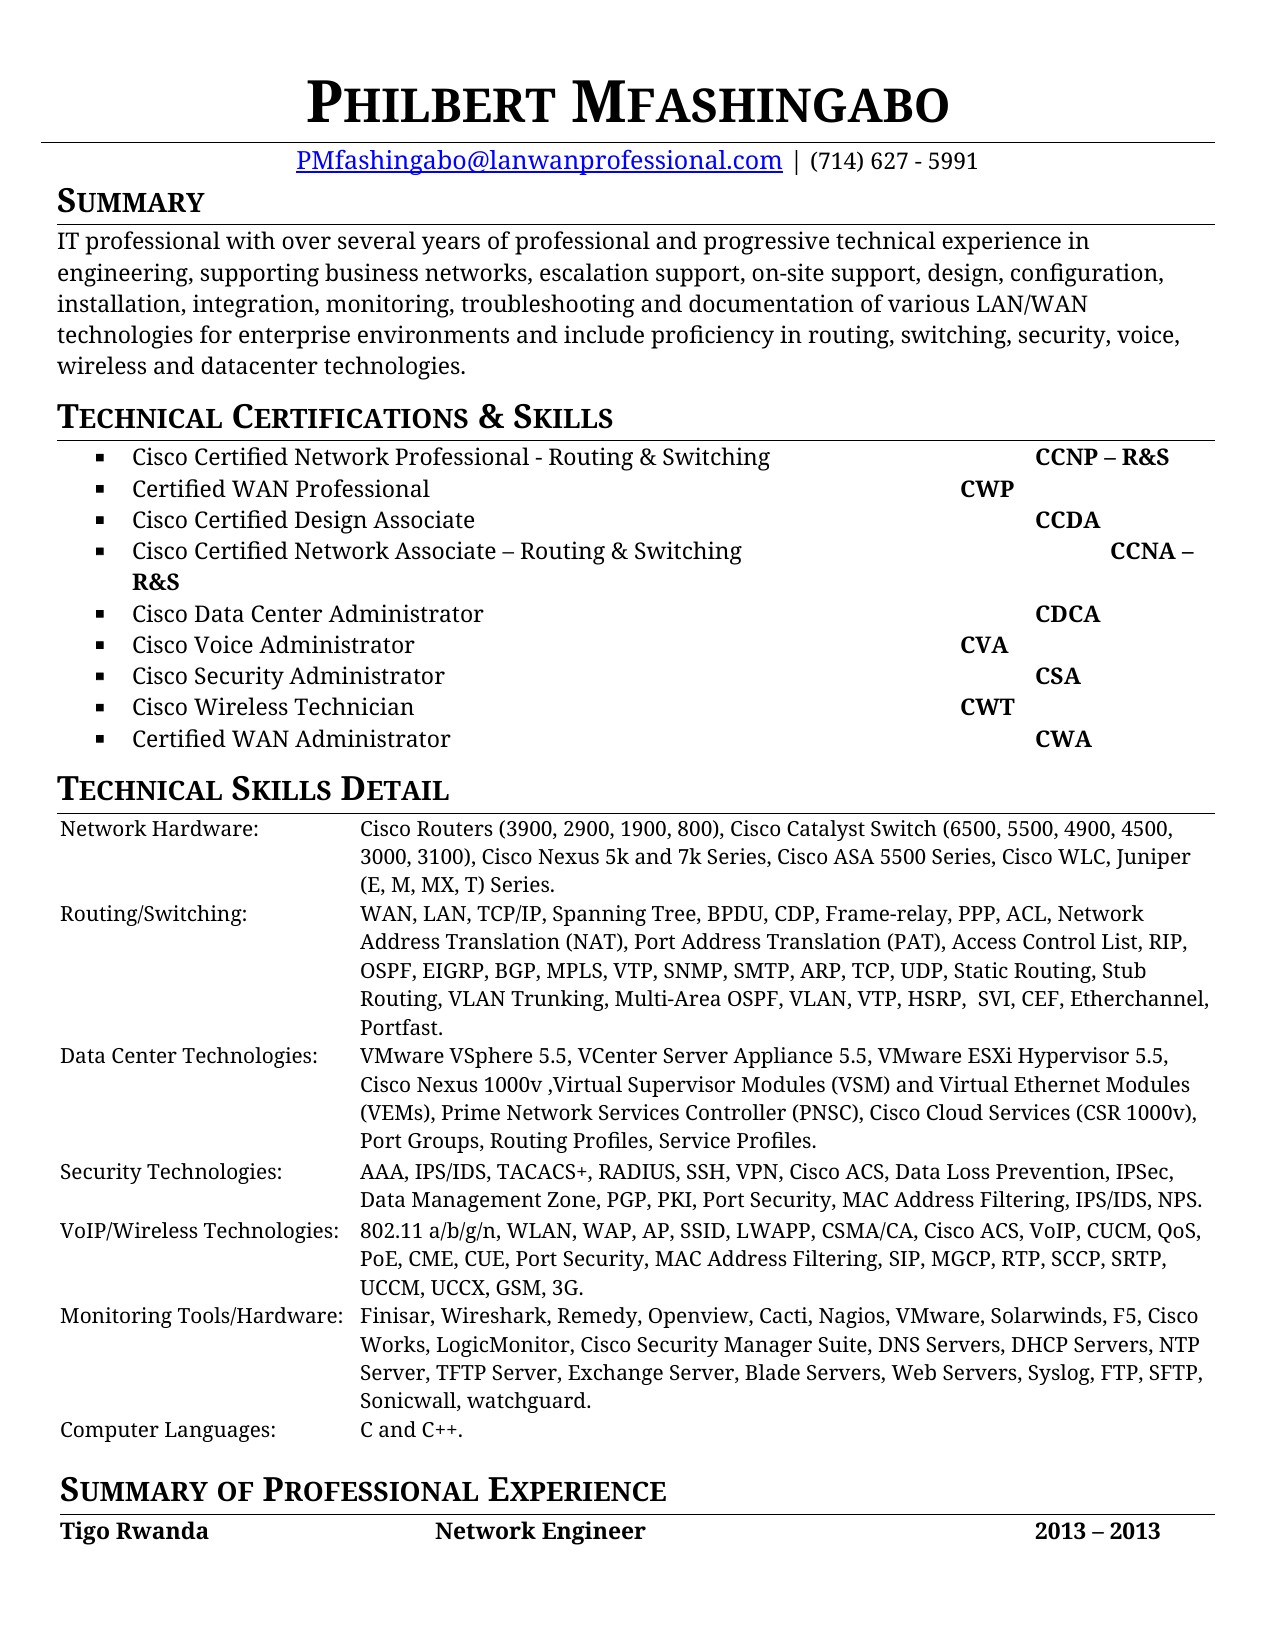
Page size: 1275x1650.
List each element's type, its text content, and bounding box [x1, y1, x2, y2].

text Routing/Switching: WAN, LAN, TCP/IP, Spanning Tree, BPDU, CDP, Frame-relay, PPP, ACL, Network Address Translation (NAT), Port Address Translation (PAT), Access Control List, RIP, OSPF, EIGRP, BGP, MPLS, VTP, SNMP, SMTP, ARP, TCP, UDP, Static Routing, Stub Routing, VLAN Trunking, Multi-Area OSPF, VLAN, VTP, HSRP, SVI, CEF, Etherchannel, Portfast. [60, 899, 1215, 1041]
text VoIP/Wireless Technologies: 802.11 a/b/g/n, WLAN, WAP, AP, SSID, LWAPP, CSMA/CA, Cisco ACS, VoIP, CUCM, QoS, PoE, CME, CUE, Port Security, MAC Address Filtering, SIP, MGCP, RTP, SCCP, SRTP, UCCM, UCCX, GSM, 3G. [60, 1216, 1215, 1301]
text Monitoring Tools/Hardware: Finisar, Wireshark, Remedy, Openview, Cacti, Nagios, VMware, Solarwinds, F5, Cisco Works, LogicMonitor, Cisco Security Manager Suite, DNS Servers, DHCP Servers, NTP Server, TFTP Server, Exchange Server, Blade Servers, Web Servers, Syslog, FTP, SFTP, Sonicwall, watchguard. [60, 1301, 1215, 1415]
list Certified WAN Professional CWP [94, 473, 1215, 504]
text Computer Languages: C and C++. [60, 1415, 1215, 1443]
list Certified WAN Administrator CWA [94, 723, 1215, 754]
text PMfashingabo@lanwanprofessional.com | (714) 627 - 5991 [60, 143, 1215, 177]
list Cisco Certified Design Associate CCDA [94, 504, 1215, 535]
list Cisco Certified Network Associate – Routing & Switching CCNA – R&S [94, 535, 1215, 598]
text Summary of Professional Experience [60, 1466, 1215, 1514]
text Data Center Technologies: VMware VSphere 5.5, VCenter Server Appliance 5.5, VMware ESXi Hypervisor 5.5, Cisco Nexus 1000v ,Virtual Supervisor Modules (VSM) and Virtual Ethernet Modules (VEMs), Prime Network Services Controller (PNSC), Cisco Cloud Services (CSR 1000v), Port Groups, Routing Profiles, Service Profiles. [60, 1041, 1215, 1155]
text Philbert Mfashingabo [41, 60, 1215, 142]
text Technical Skills Detail [57, 765, 1215, 813]
list Cisco Security Administrator CSA [94, 660, 1215, 691]
list Cisco Voice Administrator CVA [94, 629, 1215, 660]
text Summary [57, 177, 1215, 224]
text Technical Certifications & Skills [57, 393, 1215, 440]
list Cisco Wireless Technician CWT [94, 691, 1215, 723]
text Tigo Rwanda Network Engineer 2013 – 2013 [60, 1515, 1215, 1546]
text IT professional with over several years of professional and progressive technical experience in engineering, supporting business networks, escalation support, on-site support, design, configuration, installation, integration, monitoring, troubleshooting and documentation of various LAN/WAN technologies for enterprise environments and include proficiency in routing, switching, security, voice, wireless and datacenter technologies. [57, 225, 1215, 381]
text Security Technologies: AAA, IPS/IDS, TACACS+, RADIUS, SSH, VPN, Cisco ACS, Data Loss Prevention, IPSec, Data Management Zone, PGP, PKI, Port Security, MAC Address Filtering, IPS/IDS, NPS. [60, 1157, 1215, 1214]
list Cisco Certified Network Professional - Routing & Switching CCNP – R&S [94, 441, 1215, 473]
list Administrator CDCA [94, 598, 1215, 629]
text Network Hardware: Cisco Routers (3900, 2900, 1900, 800), Cisco Catalyst Switch (6500, 5500, 4900, 4500, 3000, 3100), Cisco Nexus 5k and 7k Series, Cisco ASA 5500 Series, Cisco WLC, Juniper (E, M, MX, T) Series. [60, 814, 1215, 899]
